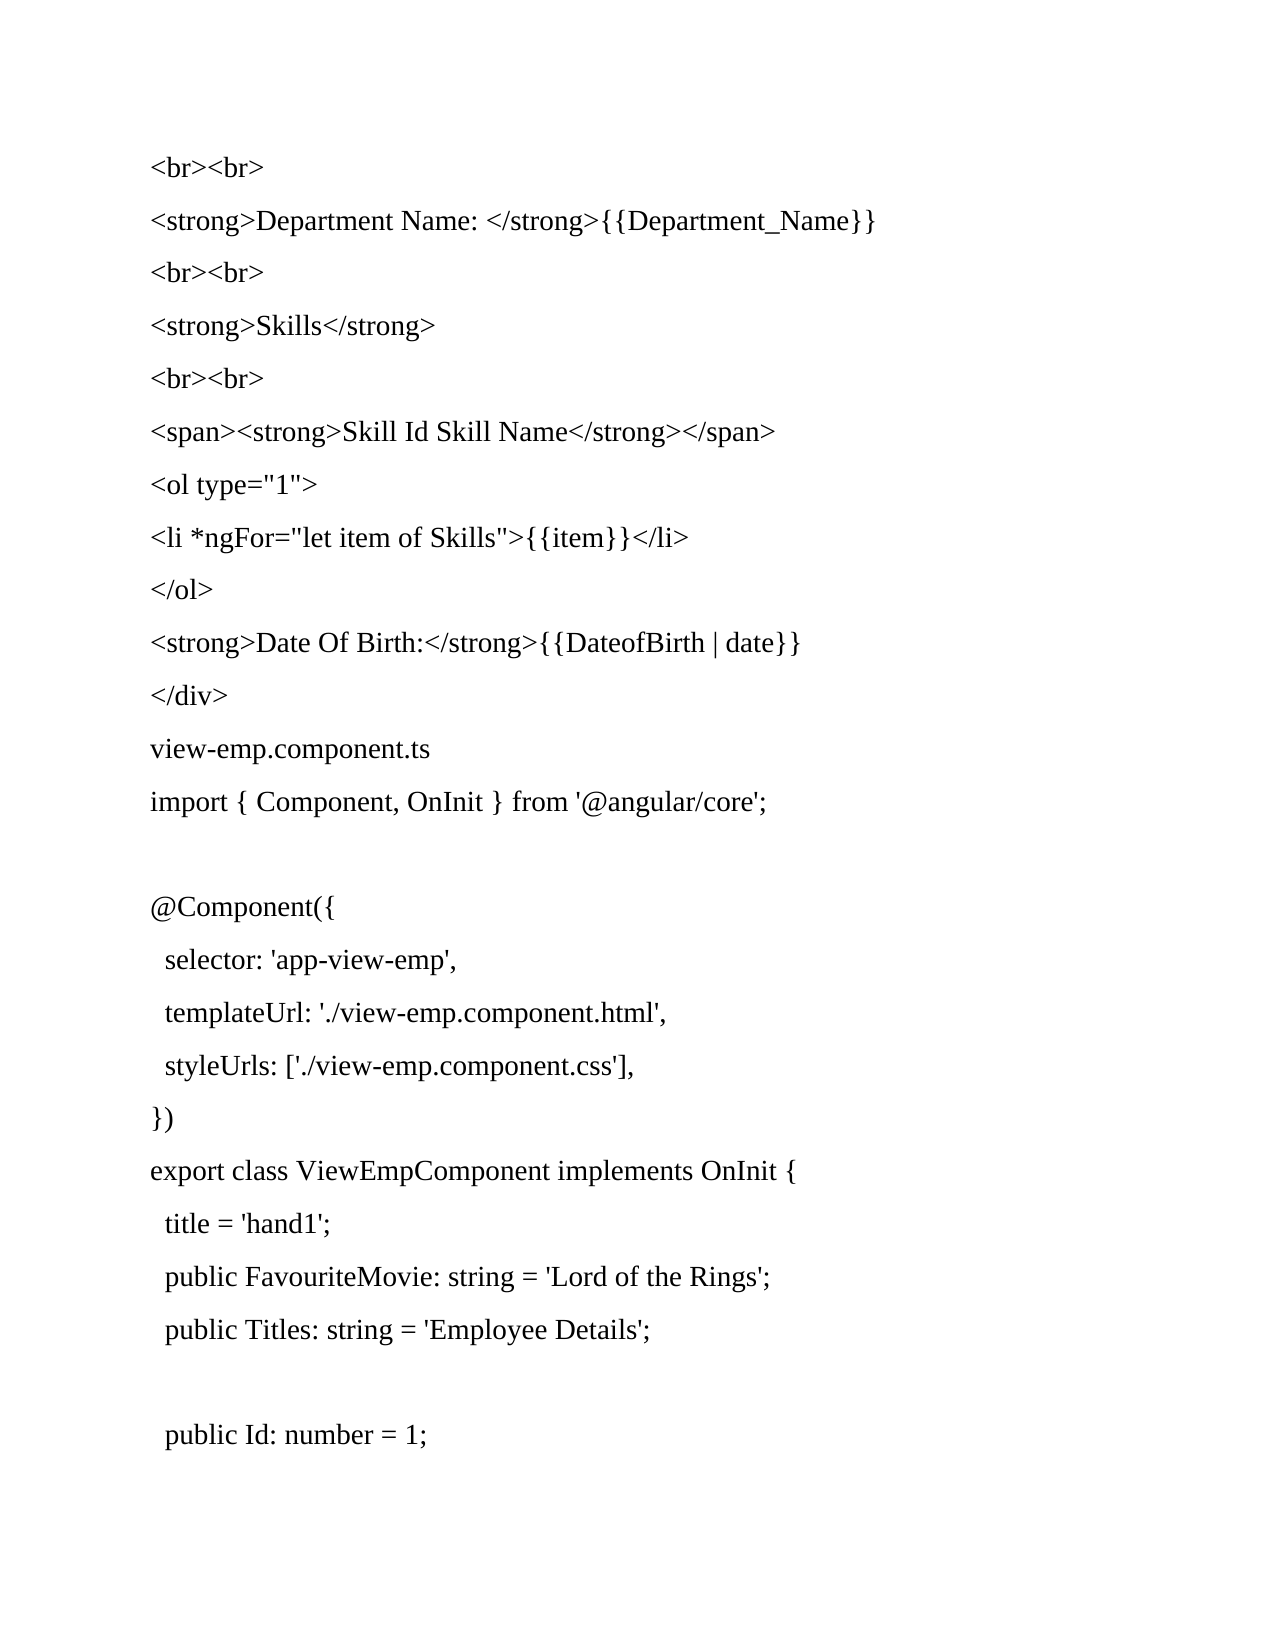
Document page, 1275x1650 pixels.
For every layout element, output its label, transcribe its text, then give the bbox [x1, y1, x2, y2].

text }) [150, 1101, 1125, 1134]
text <strong>Date Of Birth:</strong>{{DateofBirth | date}} [150, 625, 1125, 659]
text public Titles: string = 'Employee Details'; [150, 1312, 1125, 1345]
text public Id: number = 1; [150, 1417, 1125, 1451]
text <span><strong>Skill Id Skill Name</strong></span> [150, 414, 1125, 448]
text import { Component, OnInit } from '@angular/core'; [150, 784, 1125, 817]
text </div> [150, 678, 1125, 712]
text view-emp.component.ts [150, 731, 1125, 764]
text <li *ngFor="let item of Skills">{{item}}</li> [150, 520, 1125, 553]
text <br><br> [150, 150, 1125, 183]
text title = 'hand1'; [150, 1206, 1125, 1240]
text public FavouriteMovie: string = 'Lord of the Rings'; [150, 1259, 1125, 1293]
text export class ViewEmpComponent implements OnInit { [150, 1153, 1125, 1187]
text templateUrl: './view-emp.component.html', [150, 995, 1125, 1028]
text selector: 'app-view-emp', [150, 942, 1125, 976]
text @Component({ [150, 889, 1125, 923]
text styleUrls: ['./view-emp.component.css'], [150, 1048, 1125, 1081]
text <strong>Skills</strong> [150, 308, 1125, 342]
text <ol type="1"> [150, 467, 1125, 500]
text <strong>Department Name: </strong>{{Department_Name}} [150, 203, 1125, 236]
text <br><br> [150, 256, 1125, 289]
text <br><br> [150, 361, 1125, 395]
text </ol> [150, 572, 1125, 606]
